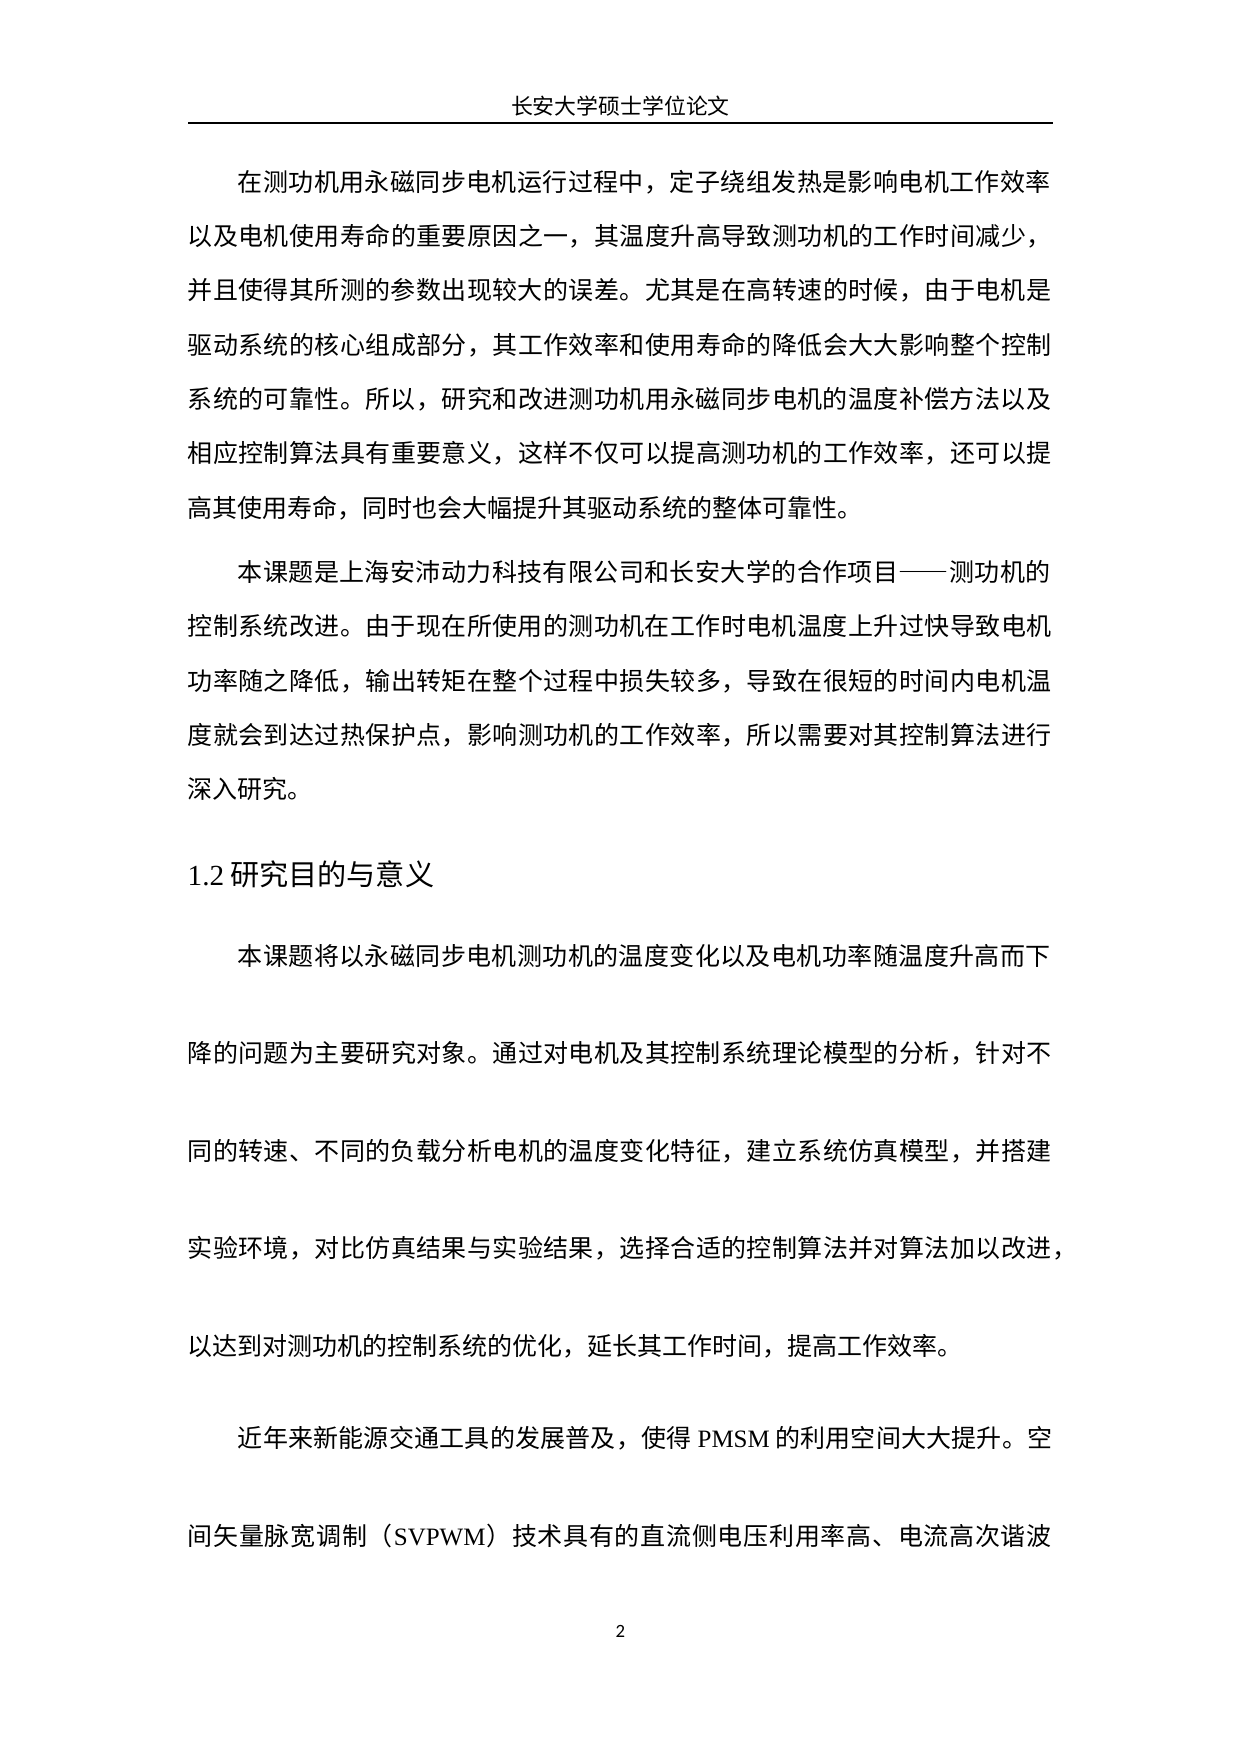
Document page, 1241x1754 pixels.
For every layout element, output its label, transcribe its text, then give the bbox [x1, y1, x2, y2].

text 近年来新能源交通工具的发展普及，使得PMSM的利用空间大大提升。空间矢量脉宽调制（SVPWM）技术具有的直流侧电压利用率高、电流高次谐波少、转矩脉动小、噪声低、易于数字化控制等优[1]。所以，其逐渐发展成为现在永磁同步电机控制的核心。总的来说，对测功机用PMSM驱动技术的研究具有以下重大意义： [187, 1404, 1053, 1567]
text 本课题是上海安沛动力科技有限公司和长安大学的合作项目——测功机的控制系统改进。由于现在所使用的测功机在工作时电机温度上升过快导致电机功率随之降低，输出转矩在整个过程中损失较多，导致在很短的时间内电机温度就会到达过热保护点，影响测功机的工作效率，所以需要对其控制算法进行深入研究。 [187, 552, 1053, 806]
text 本课题将以永磁同步电机测功机的温度变化以及电机功率随温度升高而下降的问题为主要研究对象。通过对电机及其控制系统理论模型的分析，针对不同的转速、不同的负载分析电机的温度变化特征，建立系统仿真模型，并搭建实验环境，对比仿真结果与实验结果，选择合适的控制算法并对算法加以改进，以达到对测功机的控制系统的优化，延长其工作时间，提高工作效率。 [187, 922, 1053, 1377]
text 在测功机用永磁同步电机运行过程中，定子绕组发热是影响电机工作效率以及电机使用寿命的重要原因之一，其温度升高导致测功机的工作时间减少，并且使得其所测的参数出现较大的误差。尤其是在高转速的时候，由于电机是驱动系统的核心组成部分，其工作效率和使用寿命的降低会大大影响整个控制系统的可靠性。所以，研究和改进测功机用永磁同步电机的温度补偿方法以及相应控制算法具有重要意义，这样不仅可以提高测功机的工作效率，还可以提高其使用寿命，同时也会大幅提升其驱动系统的整体可靠性。 [187, 162, 1053, 524]
subtitle 1.2研究目的与意义 [187, 840, 1053, 905]
